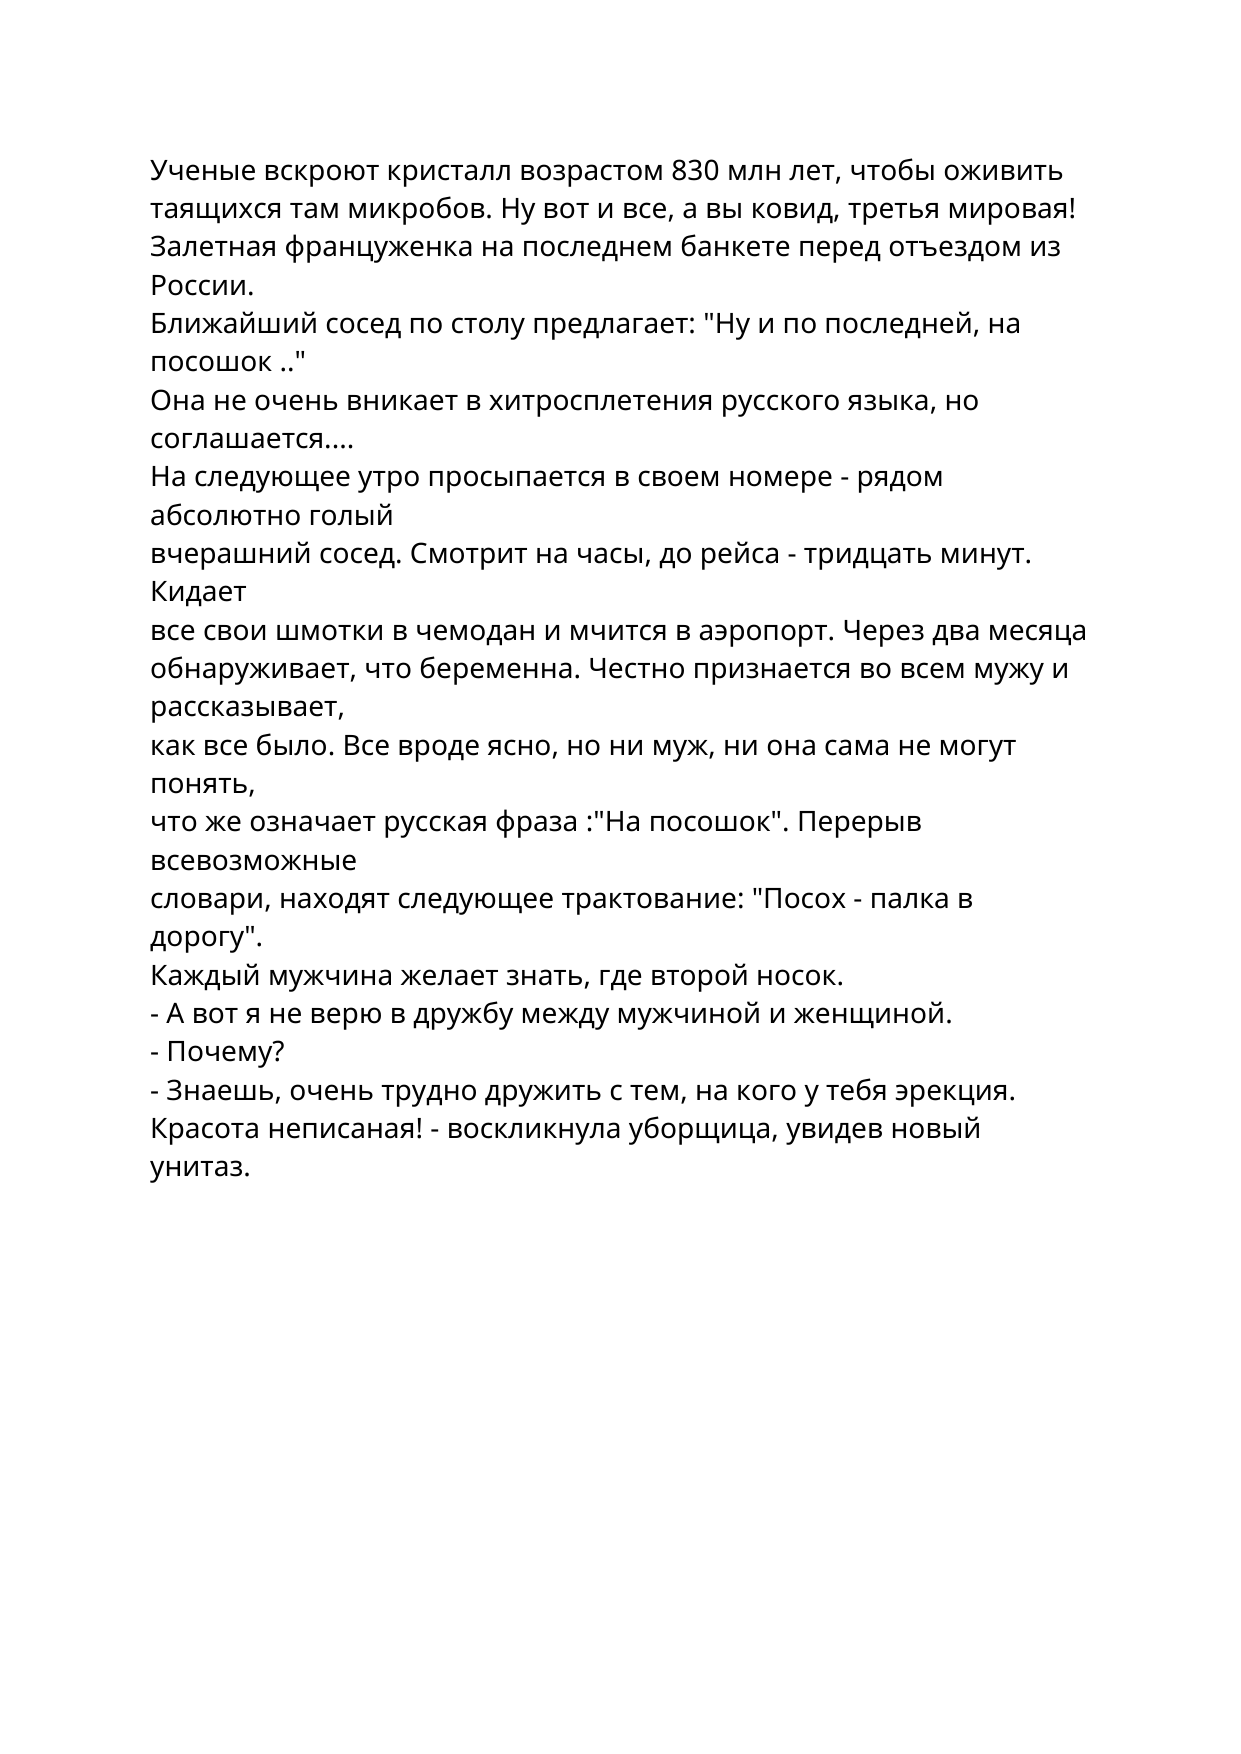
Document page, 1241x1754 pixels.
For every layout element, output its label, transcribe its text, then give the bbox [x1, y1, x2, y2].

text Красота неписаная! - воскликнула уборщица, увидев новый унитаз. [150, 1108, 1090, 1185]
text Ученые вскроют кристалл возрастом 830 млн лет, чтобы оживить таящихся там микробов. Ну вот и все, а вы ковид, третья мировая! [150, 150, 1090, 227]
text Залетная француженка на последнем банкете перед отъездом из России. Ближайший сосед по столу предлагает: "Ну и по последней, на посошок .." Она не очень вникает в хитросплетения русского языка, но соглашается.... На следующее утро просыпается в своем номере - рядом абсолютно голый вчерашний сосед. Смотрит на часы, до рейса - тридцать минут. Кидает все свои шмотки в чемодан и мчится в аэропорт. Через два месяца обнаруживает, что беременна. Честно признается во всем мужу и рассказывает, как все было. Все вроде ясно, но ни муж, ни она сама не могут понять, что же означает русская фраза :"На посошок". Перерыв всевозможные словари, находят следующее трактование: "Посох - палка в дорогу". [150, 227, 1090, 955]
text - А вот я не верю в дружбу между мужчиной и женщиной. - Почему? - Знаешь, очень трудно дружить с тем, на кого у тебя эрекция. [150, 993, 1090, 1108]
text Каждый мужчина желает знать, где второй носок. [150, 955, 1090, 993]
